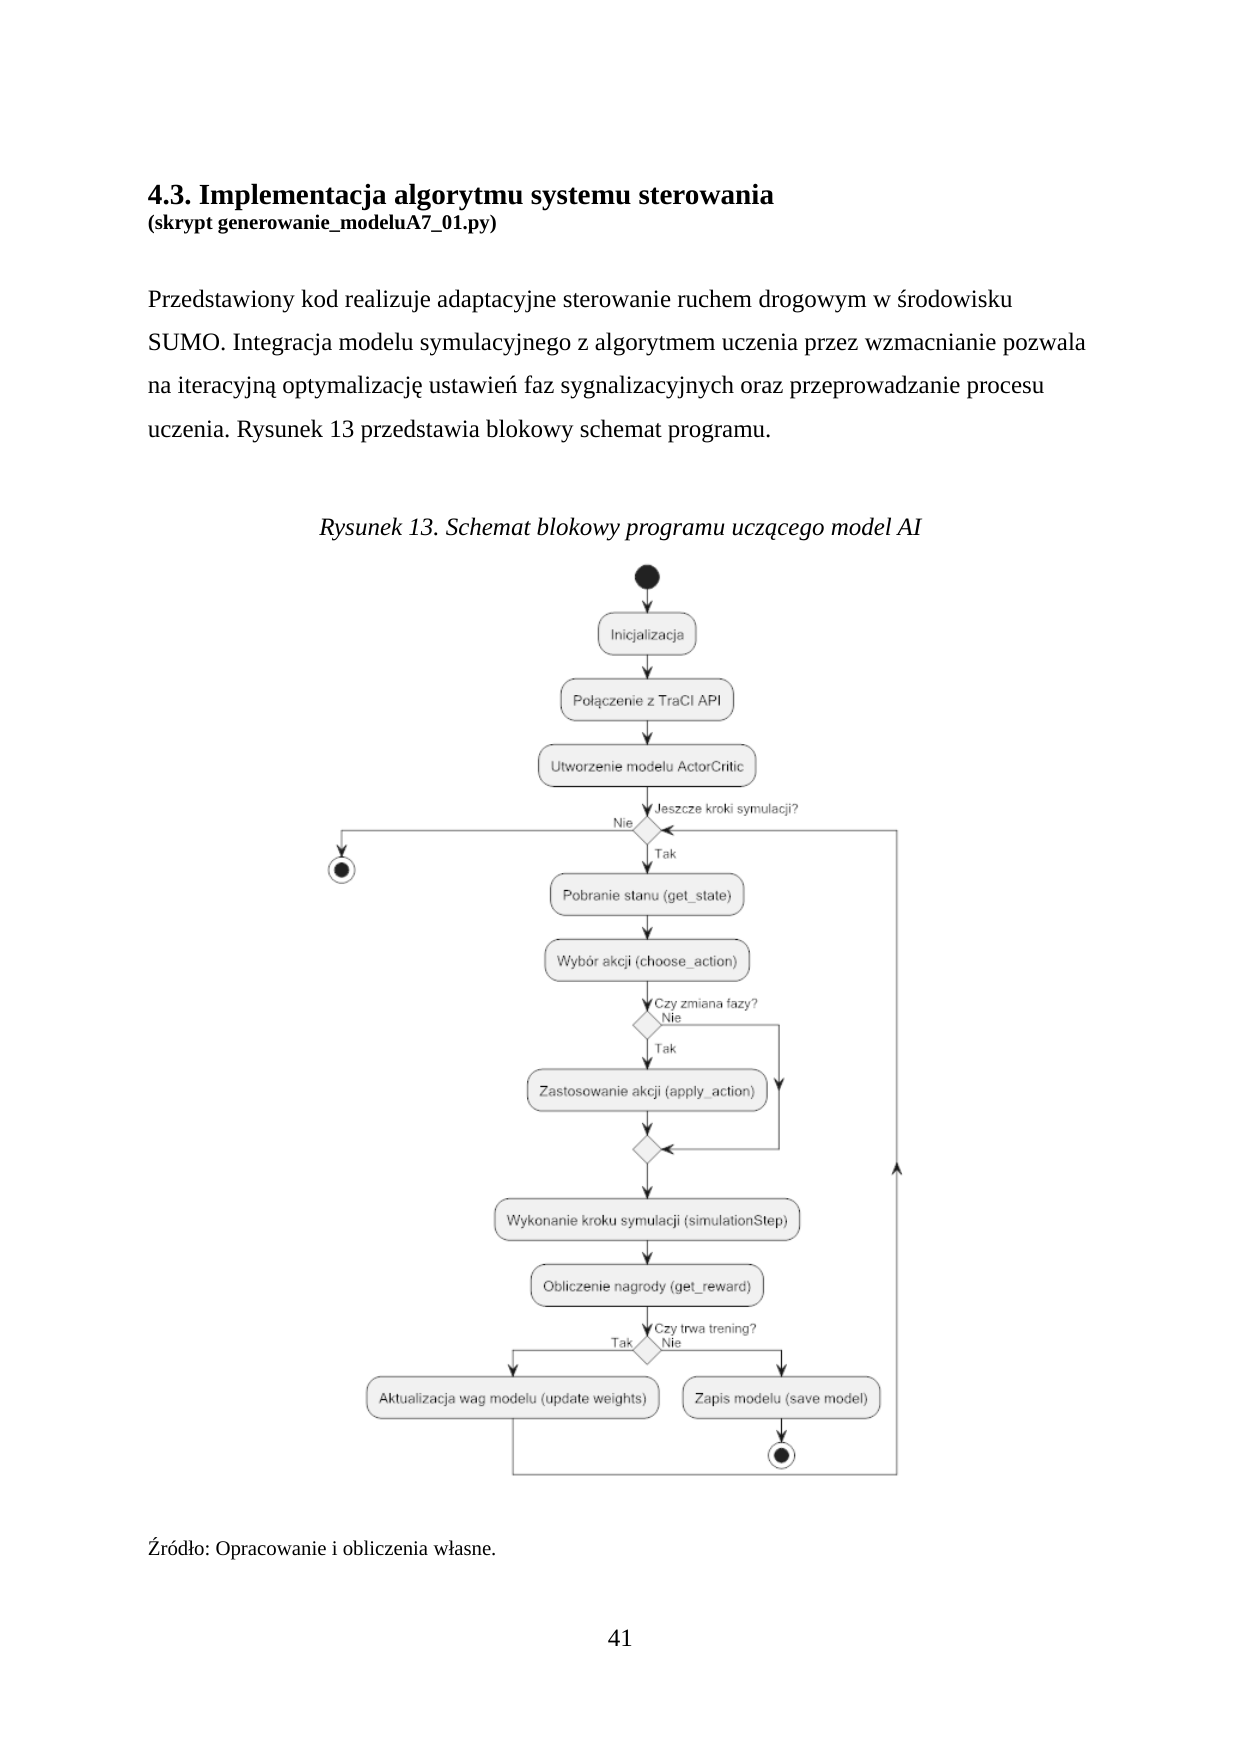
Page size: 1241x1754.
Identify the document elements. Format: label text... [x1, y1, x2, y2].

text Przedstawiony kod realizuje adaptacyjne sterowanie ruchem drogowym w środowisku SUMO. Integracja modelu symulacyjnego z algorytmem uczenia przez wzmacnianie pozwala na iteracyjną optymalizację ustawień faz sygnalizacyjnych oraz przeprowadzanie procesu uczenia. Rysunek 13 przedstawia blokowy schemat programu. [148, 284, 1093, 442]
text Źródło: Opracowanie i obliczenia własne. [148, 1536, 1093, 1560]
text 4.3. Implementacja algorytmu systemu sterowania (skrypt generowanie_modeluA7_01.py) [148, 177, 1093, 234]
picture [313, 553, 927, 1509]
